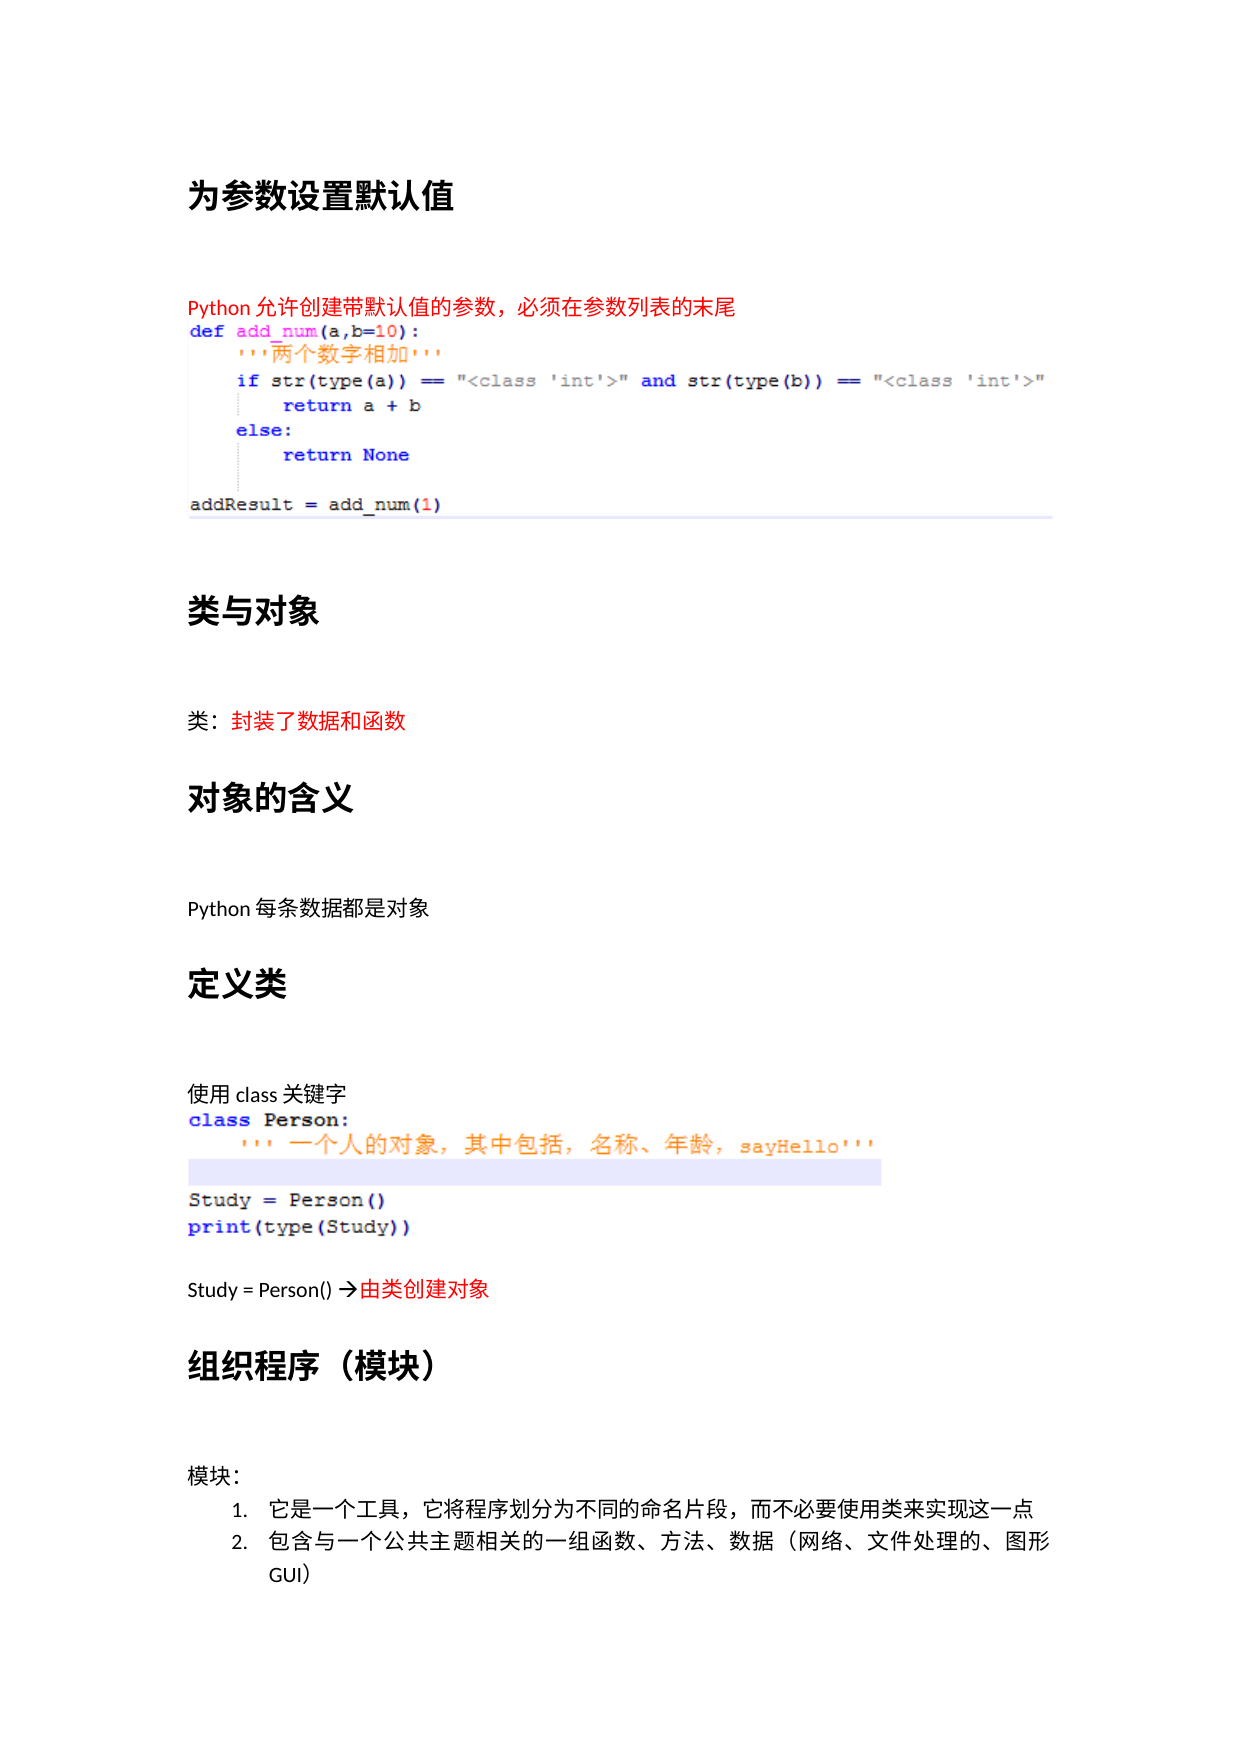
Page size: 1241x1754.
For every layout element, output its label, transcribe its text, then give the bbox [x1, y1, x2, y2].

picture [187, 1109, 882, 1244]
text 使用class关键字 [187, 1077, 1053, 1109]
text Python允许创建带默认值的参数，必须在参数列表的末尾 [187, 289, 1053, 321]
subtitle 为参数设置默认值 [187, 162, 1053, 227]
text 模块： [187, 1459, 1053, 1491]
list 它是一个工具，它将程序划分为不同的命名片段，而不必要使用类来实现这一点 [231, 1491, 1053, 1524]
text 类：封装了数据和函数 [187, 703, 1053, 736]
subtitle 组织程序（模块） [187, 1332, 1053, 1397]
subtitle 对象的含义 [187, 763, 1053, 828]
text Study = Person() 由类创建对象 [187, 1272, 1053, 1304]
subtitle 定义类 [187, 950, 1053, 1015]
text Python每条数据都是对象 [187, 890, 1053, 923]
picture [187, 321, 1053, 519]
list 包含与一个公共主题相关的一组函数、方法、数据（网络、文件处理的、图形GUI） [231, 1524, 1053, 1589]
subtitle 类与对象 [187, 576, 1053, 641]
